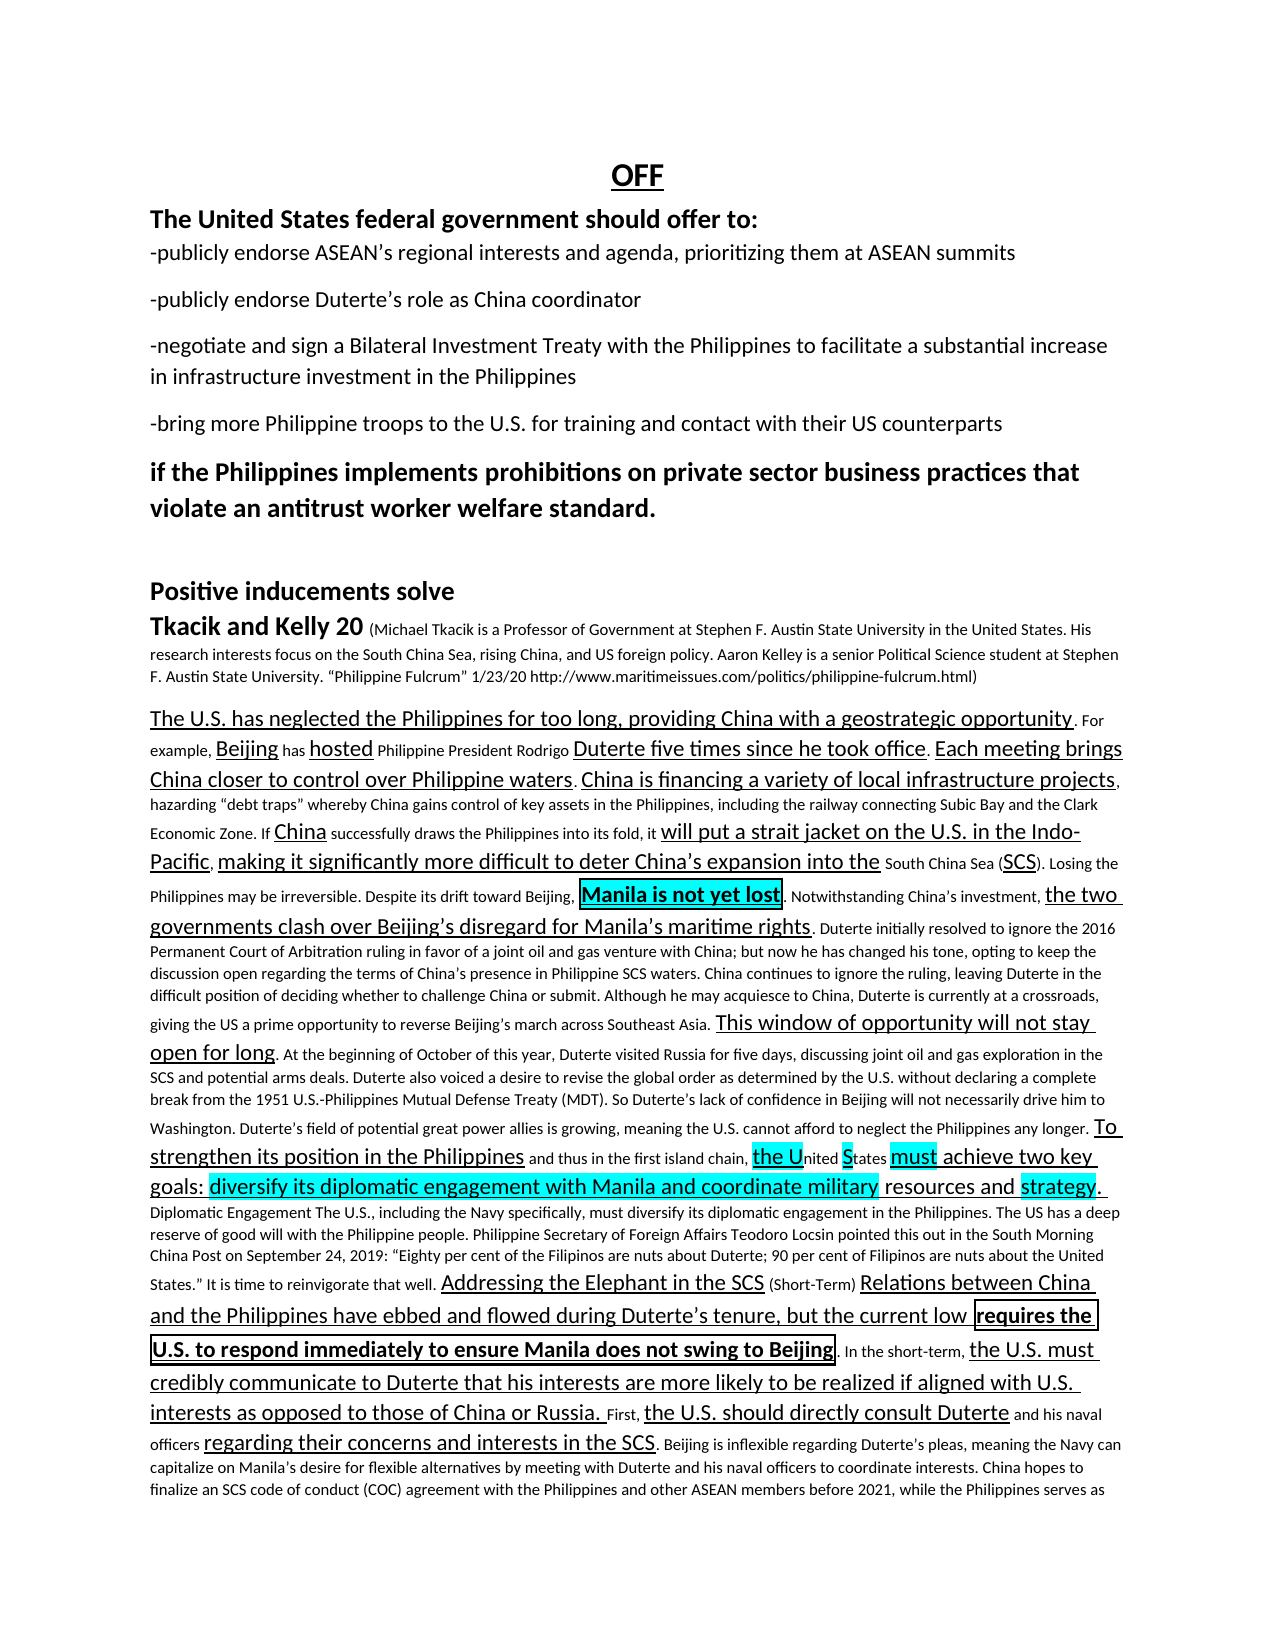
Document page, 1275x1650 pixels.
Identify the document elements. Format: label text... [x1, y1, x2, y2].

text -publicly endorse Duterte’s role as China coordinator [150, 285, 1125, 313]
subtitle OFF [150, 154, 1125, 195]
subtitle if the Philippines implements prohibitions on private sector business practices that violate an antitrust worker welfare standard. [150, 456, 1125, 524]
text -publicly endorse ASEAN’s regional interests and agenda, prioritizing them at ASEAN summits [150, 238, 1125, 266]
subtitle The United States federal government should offer to: [150, 202, 1125, 235]
text -negotiate and sign a Bilateral Investment Treaty with the Philippines to facilitate a substantial increase in infrastructure investment in the Philippines [150, 332, 1125, 390]
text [150, 704, 1125, 1500]
text -bring more Philippine troops to the U.S. for training and contact with their US counterparts [150, 409, 1125, 437]
text Tkacik and Kelly 20 (Michael Tkacik is a Professor of Government at Stephen F. Austin State University in the United States. His research interests focus on the South China Sea, rising China, and US foreign policy. Aaron Kelley is a senior Political Science student at Stephen F. Austin State University. “Philippine Fulcrum” 1/23/20 http://www.maritimeissues.com/politics/philippine-fulcrum.html) [150, 609, 1125, 686]
subtitle Positive inducements solve [150, 574, 1125, 607]
